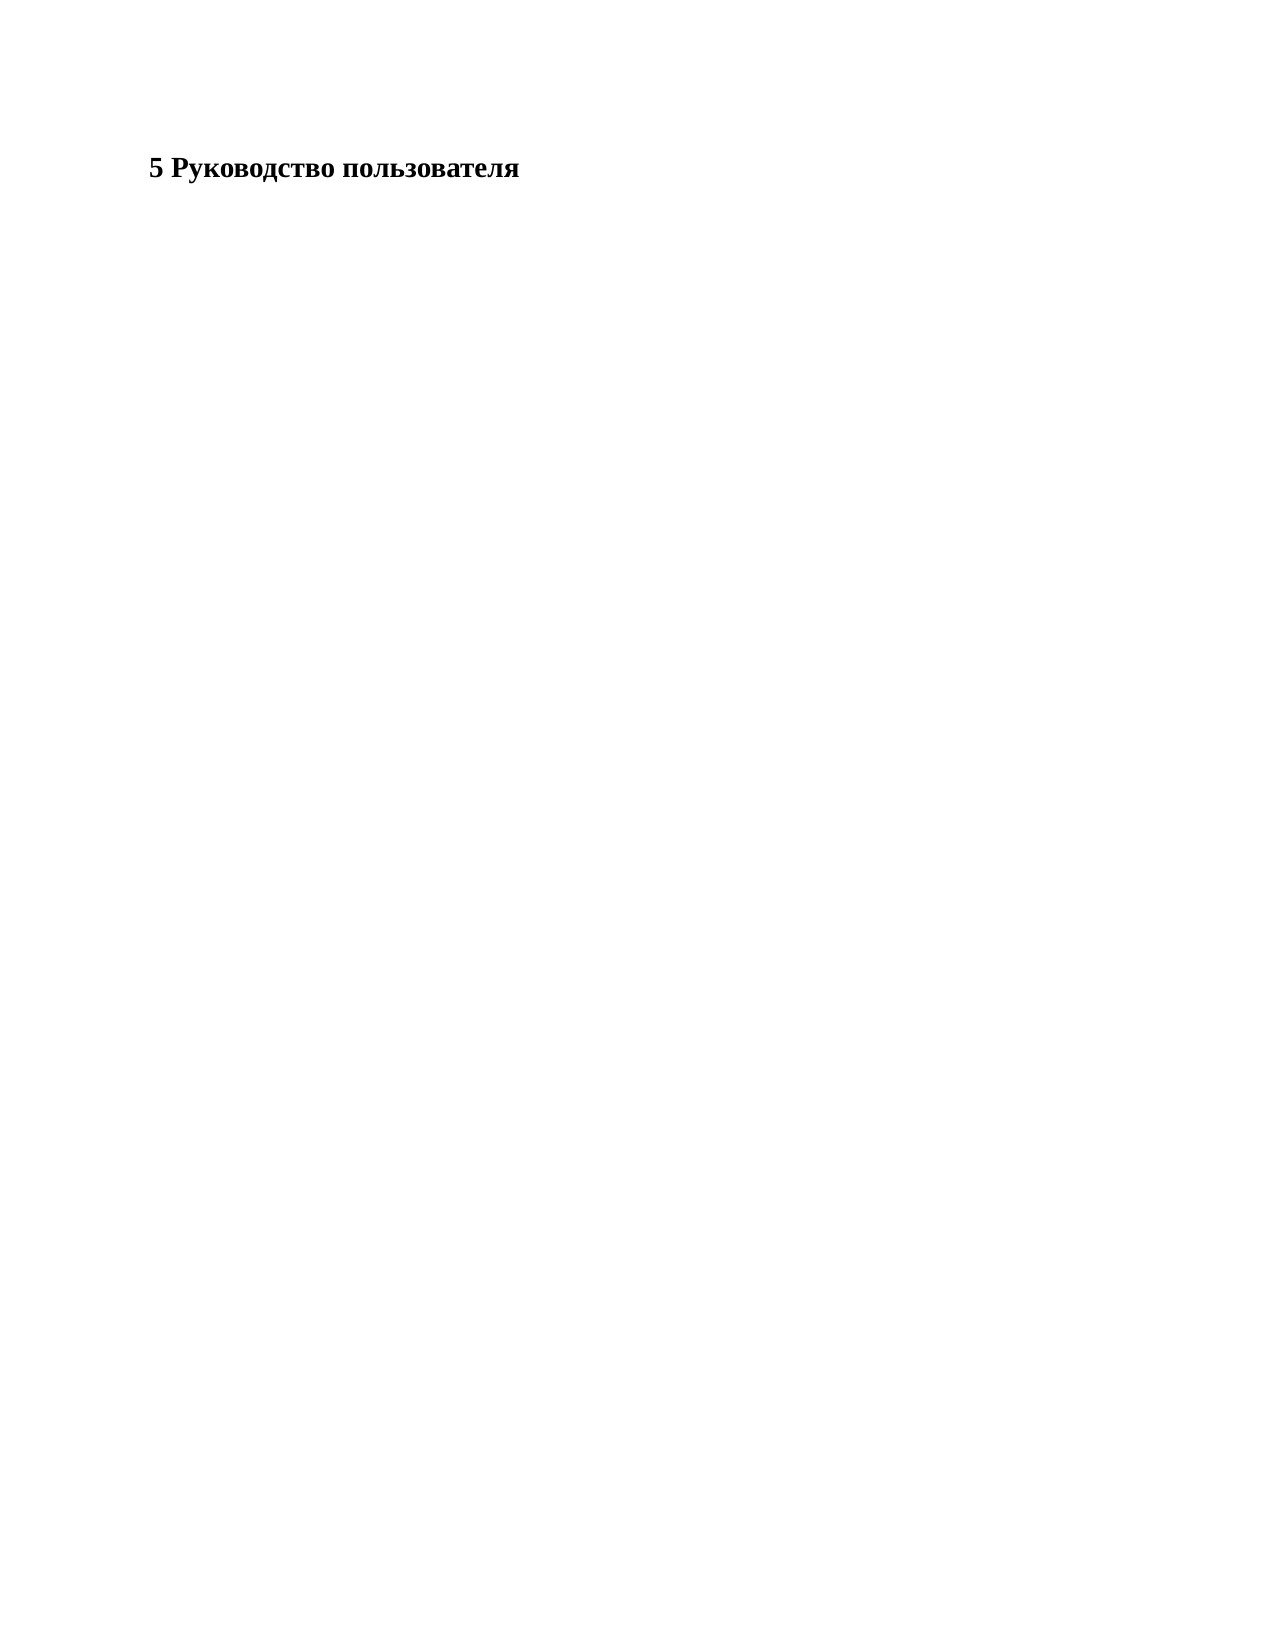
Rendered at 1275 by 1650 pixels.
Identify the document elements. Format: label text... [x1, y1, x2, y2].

text Руководство пользователя [75, 150, 1200, 183]
